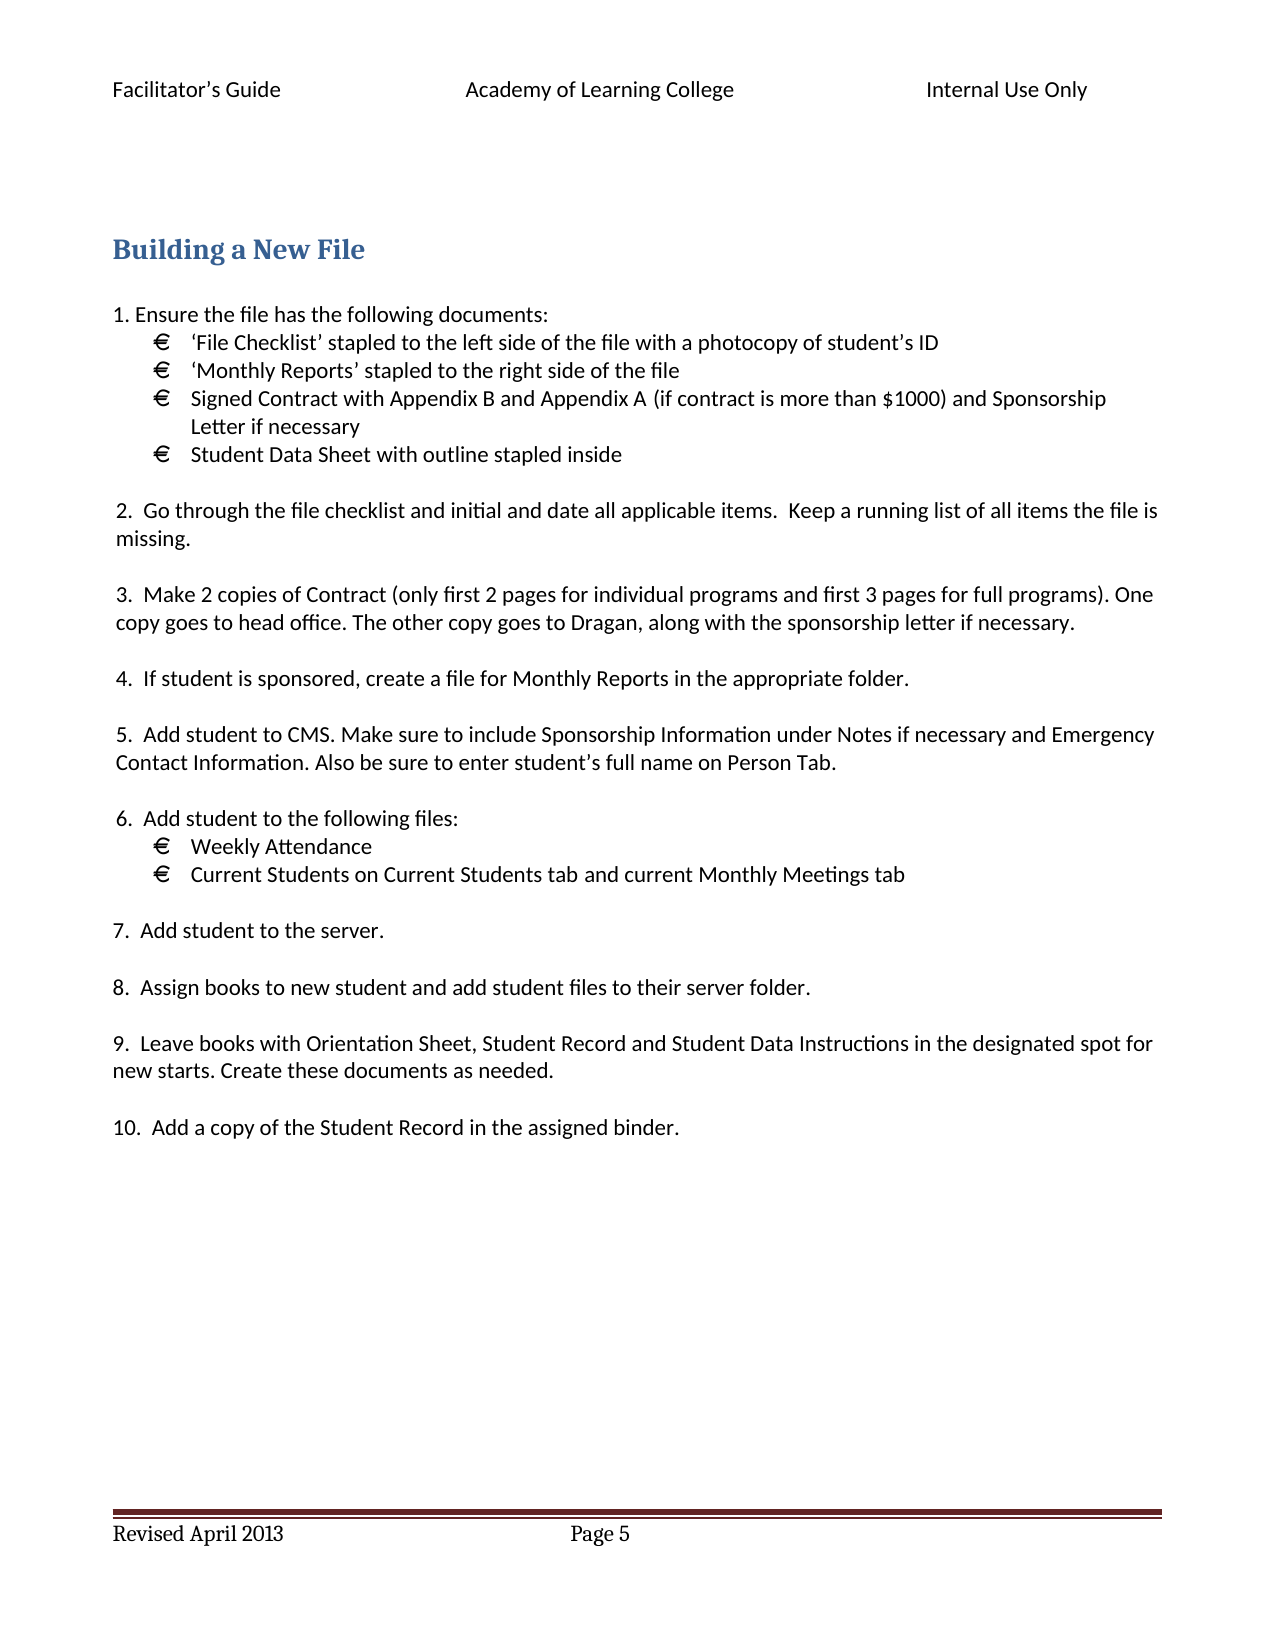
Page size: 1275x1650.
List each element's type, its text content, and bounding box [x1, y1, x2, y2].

list Current Students on Current Students tab and current Monthly Meetings tab [153, 861, 1162, 888]
text 8. Assign books to new student and add student files to their server folder. [112, 973, 1162, 1001]
subtitle Building a New File [112, 233, 1162, 267]
list ‘Monthly Reports’ stapled to the right side of the file [153, 356, 1162, 384]
text 1. Ensure the file has the following documents: [112, 300, 1162, 328]
text 3. Make 2 copies of Contract (only first 2 pages for individual programs and first 3 pages for full programs). One copy goes to head office. The other copy goes to Dragan, along with the sponsorship letter if necessary. [116, 580, 1162, 636]
list Weekly Attendance [153, 832, 1162, 861]
list ‘File Checklist’ stapled to the left side of the file with a photocopy of student’s ID [153, 328, 1162, 356]
text 4. If student is sponsored, create a file for Monthly Reports in the appropriate folder. [116, 664, 1162, 692]
text 6. Add student to the following files: [116, 804, 1162, 832]
list Signed Contract with Appendix B and Appendix A (if contract is more than $1000) and Sponsorship Letter if necessary [153, 384, 1162, 440]
text 2. Go through the file checklist and initial and date all applicable items. Keep a running list of all items the file is missing. [116, 496, 1162, 552]
text 9. Leave books with Orientation Sheet, Student Record and Student Data Instructions in the designated spot for new starts. Create these documents as needed. [112, 1029, 1162, 1085]
text 7. Add student to the server. [112, 917, 1162, 944]
text 5. Add student to CMS. Make sure to include Sponsorship Information under Notes if necessary and Emergency Contact Information. Also be sure to enter student’s full name on Person Tab. [116, 720, 1162, 776]
text 10. Add a copy of the Student Record in the assigned binder. [112, 1113, 1162, 1141]
list Student Data Sheet with outline stapled inside [153, 440, 1162, 468]
